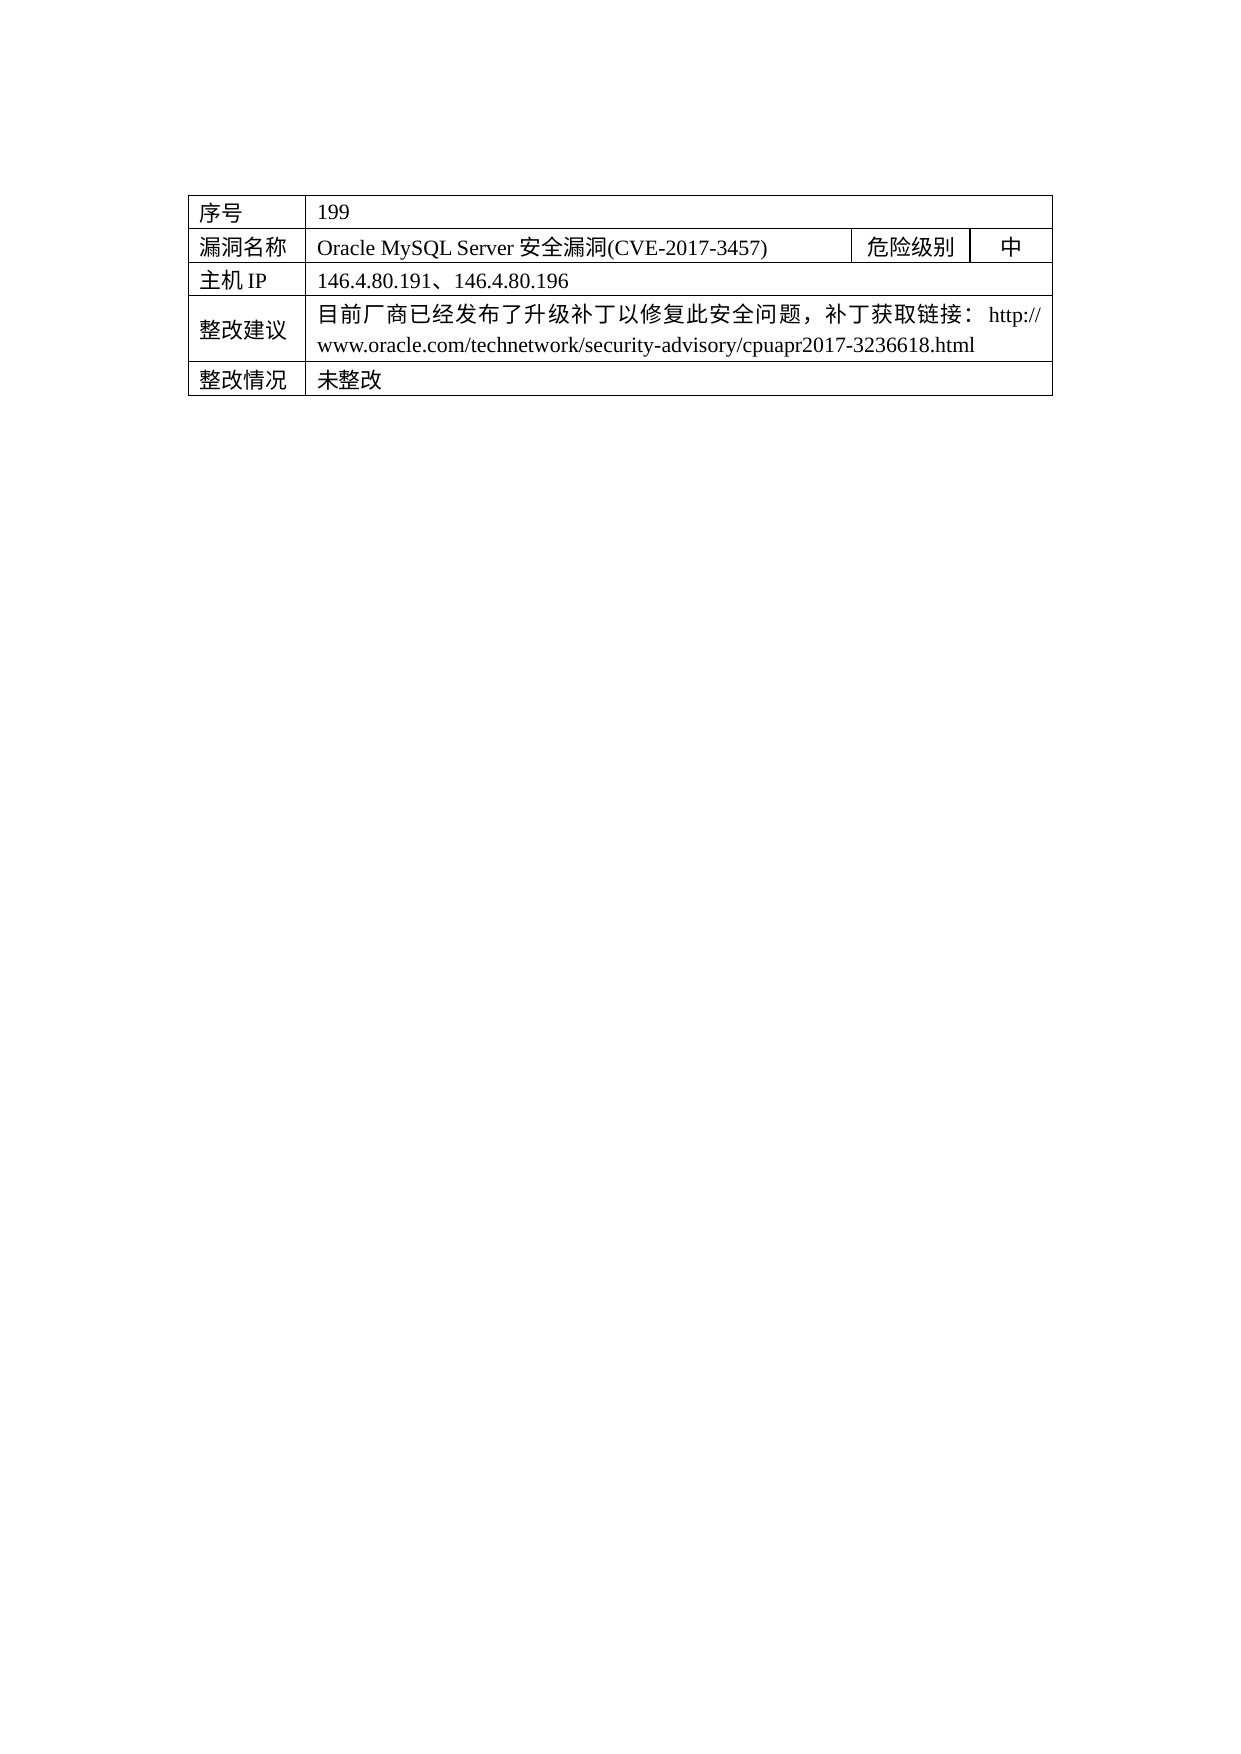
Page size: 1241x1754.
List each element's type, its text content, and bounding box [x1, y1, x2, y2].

table_cell 危险级别 [852, 229, 969, 262]
table_cell 漏洞名称 [189, 229, 305, 262]
table_cell 未整改 [306, 362, 1052, 395]
table_cell Oracle MySQL Server 安全漏洞(CVE-2017-3457) [306, 229, 851, 262]
table_cell 主机IP [189, 263, 305, 295]
table_cell 中 [971, 229, 1052, 262]
table_cell 目前厂商已经发布了升级补丁以修复此安全问题，补丁获取链接：http://www.oracle.com/technetwork/security-advisory/cpuapr2017-3236618.html [306, 296, 1052, 361]
table_cell 整改情况 [189, 362, 305, 395]
table_cell 整改建议 [189, 296, 305, 361]
table_header 199 [306, 196, 1052, 228]
table_cell 146.4.80.191、146.4.80.196 [306, 263, 1052, 295]
table_header 序号 [189, 196, 305, 228]
